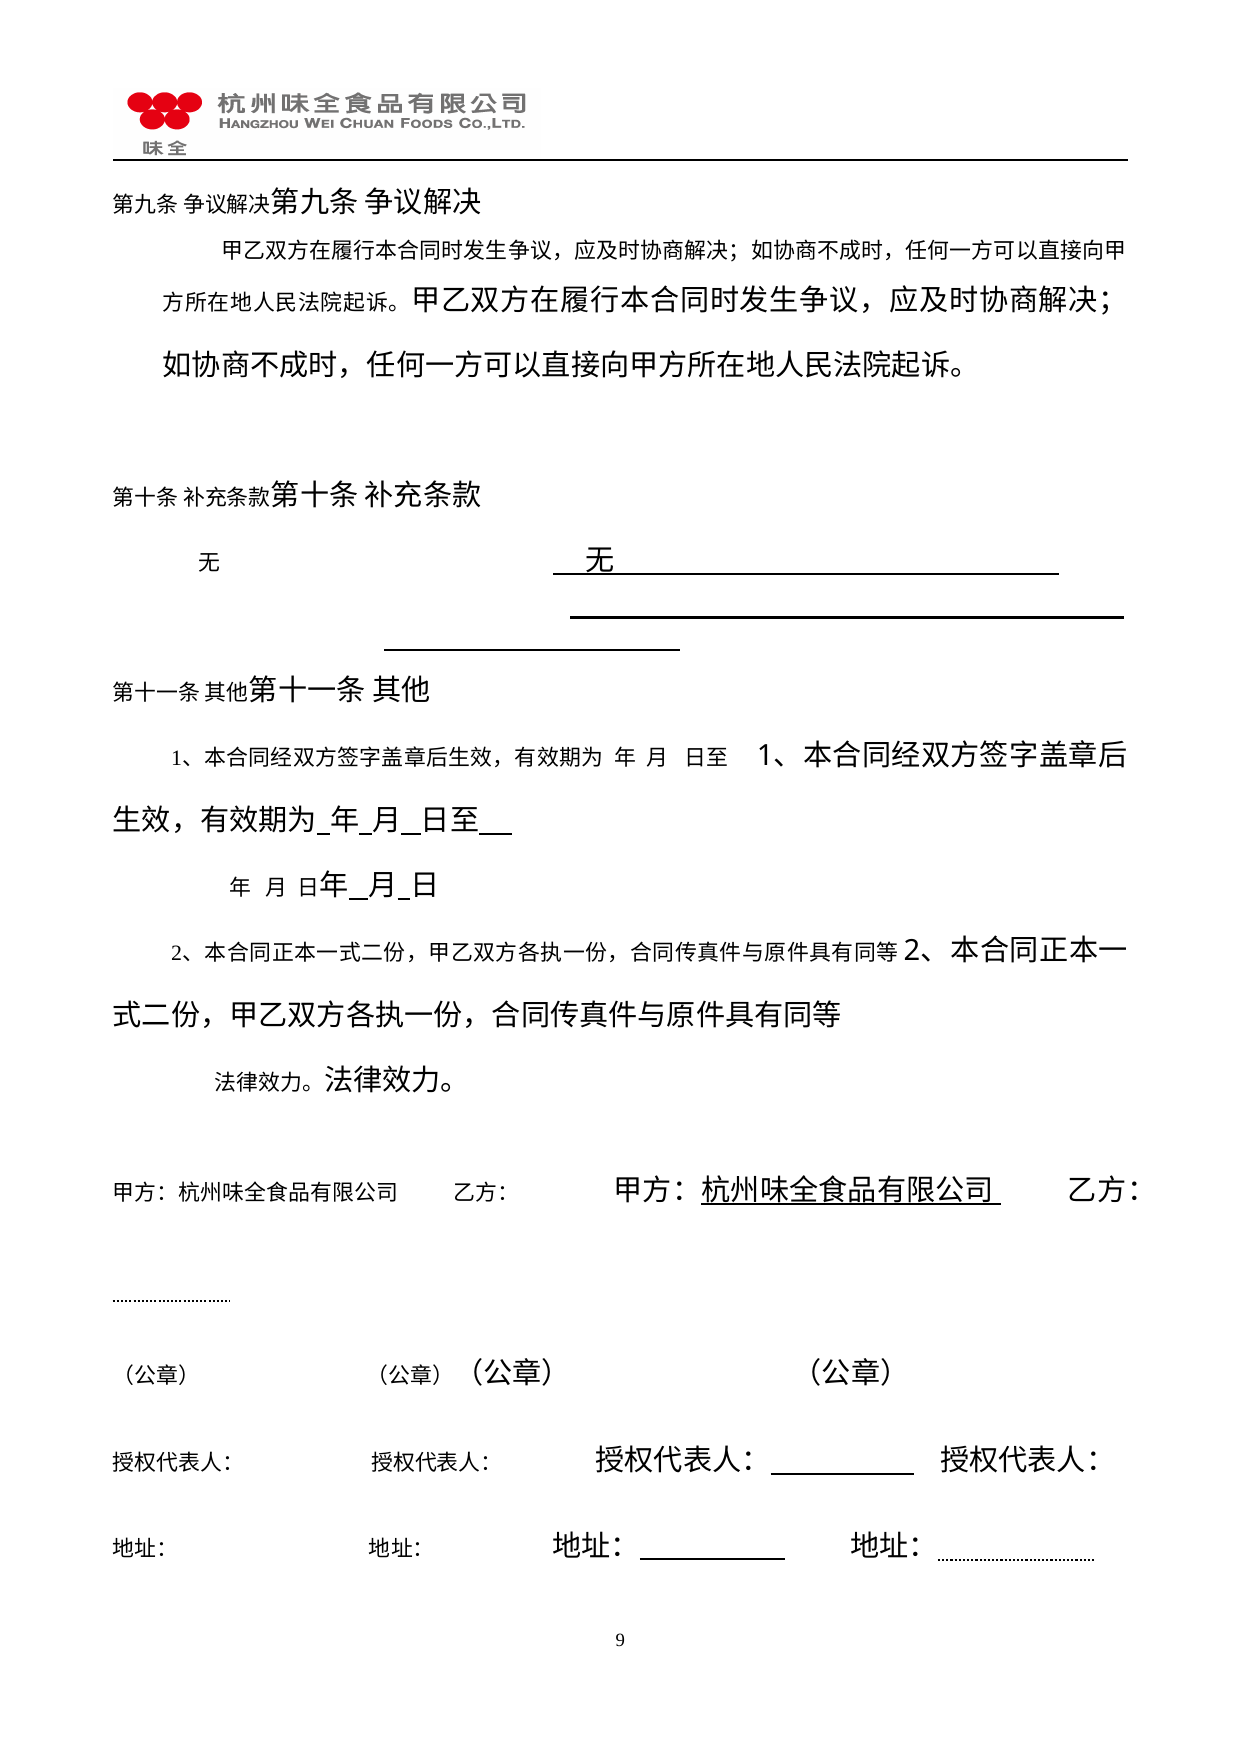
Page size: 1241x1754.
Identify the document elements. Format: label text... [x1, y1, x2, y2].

text 授权代表人： 授权代表人： 授权代表人： 授权代表人： [112, 1425, 1128, 1490]
text （公章） （公章）（公章） （公章） [112, 1339, 1128, 1404]
text 第十一条 其他第十一条 其他 [112, 655, 1128, 720]
picture [112, 88, 541, 158]
text 甲方：杭州味全食品有限公司 乙方： 甲方：杭州味全食品有限公司 乙方： [112, 1155, 1128, 1318]
text 地址： 地址： 地址： 地址： [112, 1511, 1128, 1576]
text 1、本合同经双方签字盖章后生效，有效期为 年 月 日至 1、本合同经双方签字盖章后生效，有效期为 年 月 日至 [112, 720, 1128, 850]
text 年 月 日年 月 日 [112, 850, 1128, 915]
text 无 无 [112, 525, 1128, 590]
text 第十条 补充条款第十条 补充条款 [112, 460, 1128, 525]
text 2、本合同正本一式二份，甲乙双方各执一份，合同传真件与原件具有同等2、本合同正本一式二份，甲乙双方各执一份，合同传真件与原件具有同等 [112, 915, 1128, 1045]
text 第九条 争议解决第九条 争议解决 [112, 167, 1128, 232]
text 法律效力。法律效力。 [112, 1045, 1128, 1110]
text 甲乙双方在履行本合同时发生争议，应及时协商解决；如协商不成时，任何一方可以直接向甲方所在地人民法院起诉。甲乙双方在履行本合同时发生争议，应及时协商解决；如协商不成时，任何一方可以直接向甲方所在地人民法院起诉。 [162, 232, 1128, 395]
